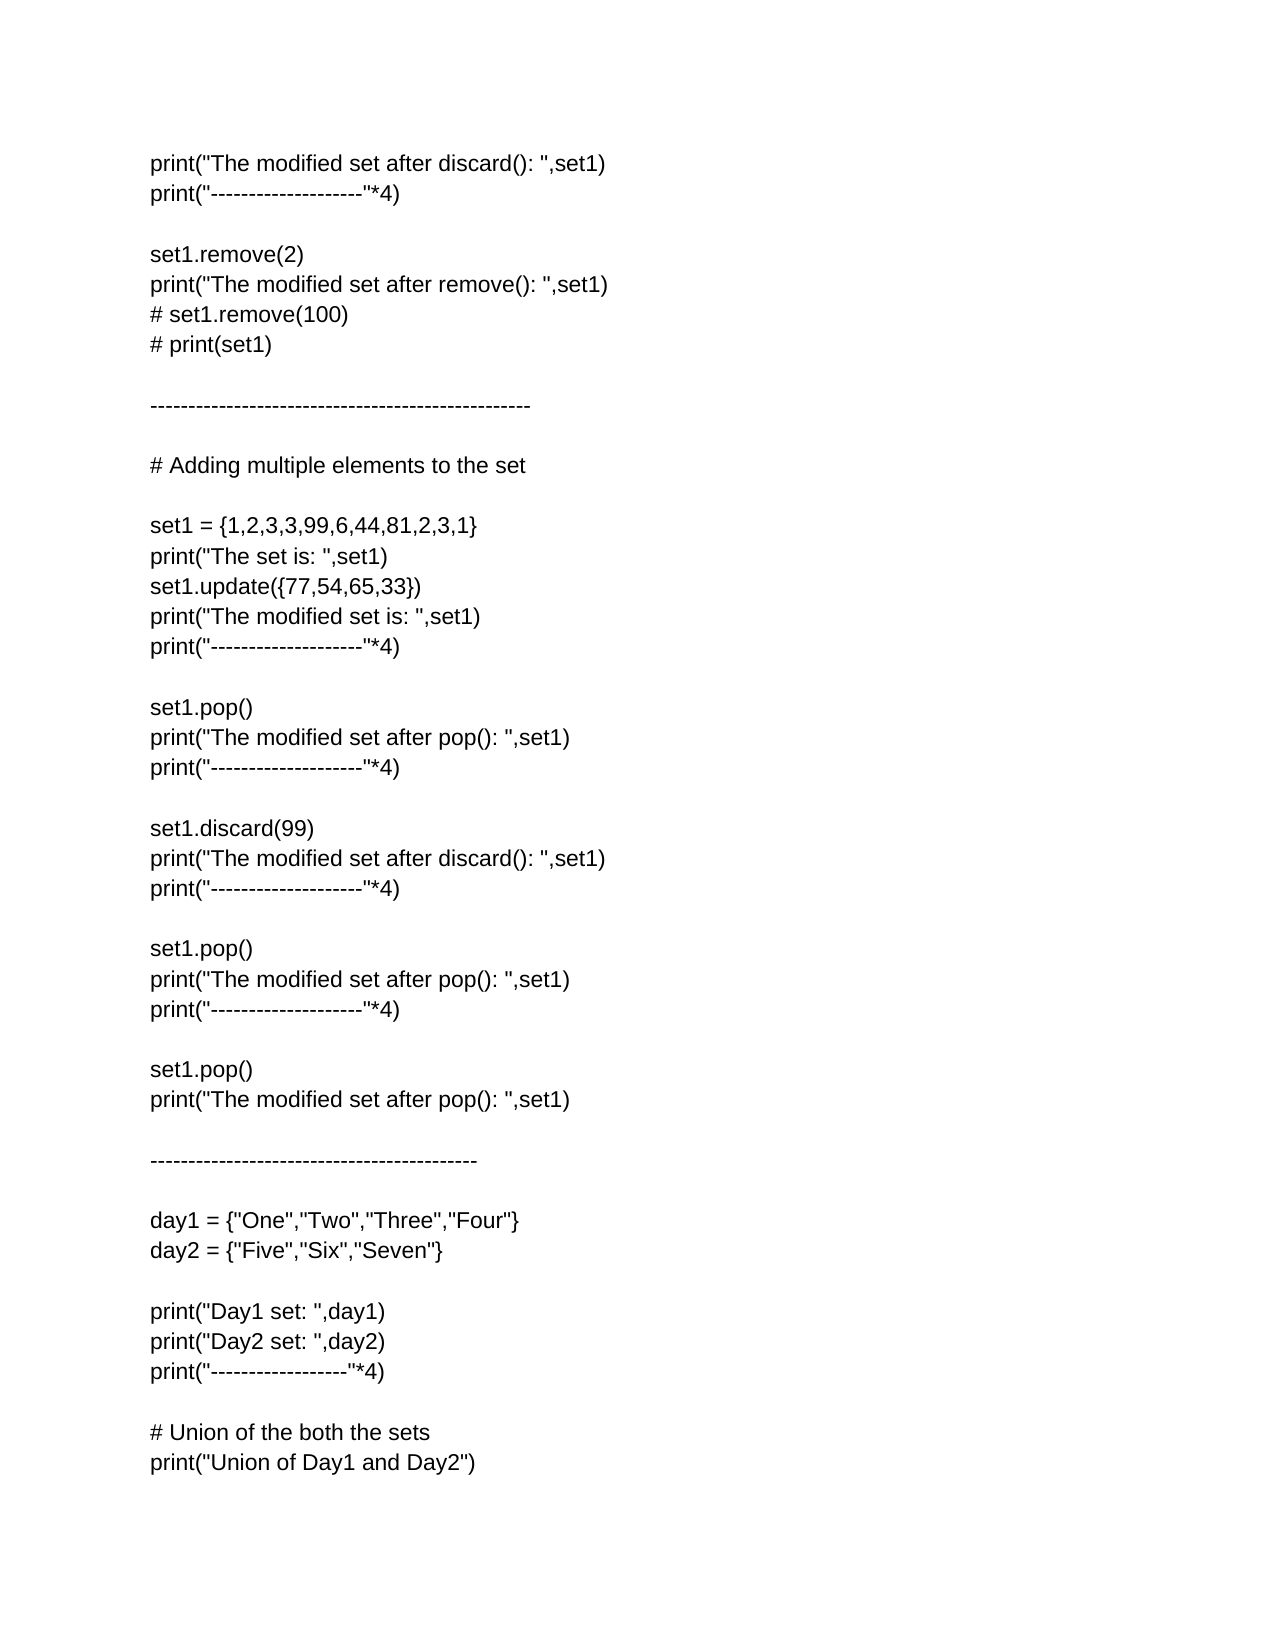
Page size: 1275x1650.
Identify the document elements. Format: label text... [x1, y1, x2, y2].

text set1.pop() [150, 694, 1125, 720]
text ------------------------------------------- [150, 1147, 1125, 1173]
text # set1.remove(100) [150, 301, 1125, 327]
text print("Day1 set: ",day1) [150, 1298, 1125, 1324]
text print("The modified set after discard(): ",set1) [150, 845, 1125, 871]
text print("--------------------"*4) [150, 633, 1125, 660]
text set1.update({77,54,65,33}) [150, 573, 1125, 599]
text print("The modified set after pop(): ",set1) [150, 1086, 1125, 1113]
text print("The modified set after pop(): ",set1) [150, 966, 1125, 992]
text set1.discard(99) [150, 814, 1125, 841]
text day2 = {"Five","Six","Seven"} [150, 1237, 1125, 1264]
text print("--------------------"*4) [150, 754, 1125, 781]
text day1 = {"One","Two","Three","Four"} [150, 1207, 1125, 1234]
text print("Day2 set: ",day2) [150, 1328, 1125, 1354]
text print("--------------------"*4) [150, 996, 1125, 1022]
text print("Union of Day1 and Day2") [150, 1449, 1125, 1475]
text # Union of the both the sets [150, 1419, 1125, 1445]
text # print(set1) [150, 331, 1125, 358]
text print("The modified set after remove(): ",set1) [150, 271, 1125, 297]
text # Adding multiple elements to the set [150, 452, 1125, 478]
text set1 = {1,2,3,3,99,6,44,81,2,3,1} [150, 512, 1125, 539]
text set1.pop() [150, 1056, 1125, 1083]
text print("--------------------"*4) [150, 180, 1125, 207]
text print("--------------------"*4) [150, 875, 1125, 901]
text -------------------------------------------------- [150, 392, 1125, 418]
text set1.remove(2) [150, 241, 1125, 267]
text print("The modified set after pop(): ",set1) [150, 724, 1125, 750]
text print("The set is: ",set1) [150, 543, 1125, 569]
text set1.pop() [150, 935, 1125, 962]
text print("The modified set is: ",set1) [150, 603, 1125, 629]
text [150, 150, 1125, 176]
text print("------------------"*4) [150, 1358, 1125, 1385]
